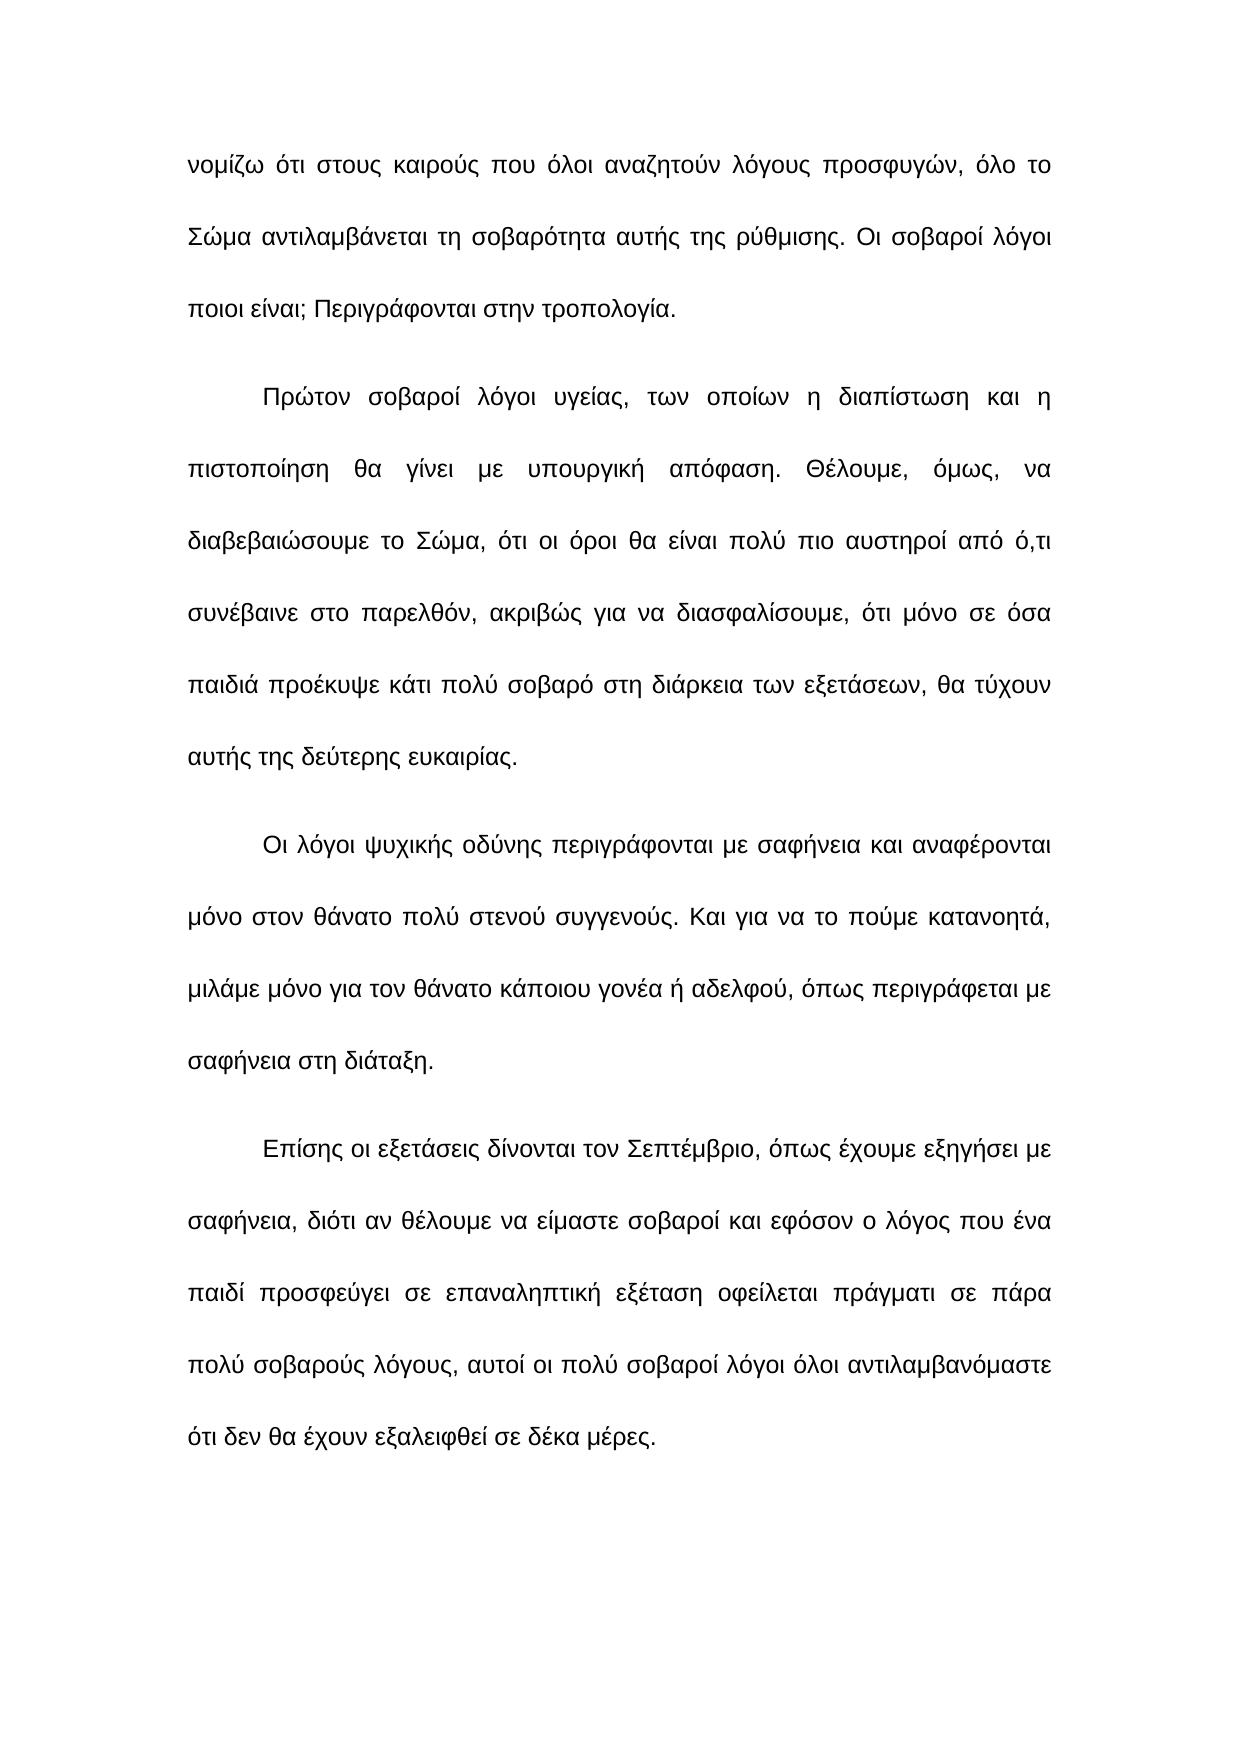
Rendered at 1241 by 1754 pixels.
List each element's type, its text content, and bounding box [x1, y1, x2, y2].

text Οι λόγοι ψυχικής οδύνης περιγράφονται με σαφήνεια και αναφέρονται μόνο στον θάνατο πολύ στενού συγγενούς. Και για να το πούμε κατανοητά, μιλάμε μόνο για τον θάνατο κάποιου γονέα ή αδελφού, όπως περιγράφεται με σαφήνεια στη διάταξη. [187, 830, 1053, 1074]
text Επίσης οι εξετάσεις δίνονται τον Σεπτέμβριο, όπως έχουμε εξηγήσει με σαφήνεια, διότι αν θέλουμε να είμαστε σοβαροί και εφόσον ο λόγος που ένα παιδί προσφεύγει σε επαναληπτική εξέταση οφείλεται πράγματι σε πάρα πολύ σοβαρούς λόγους, αυτοί οι πολύ σοβαροί λόγοι όλοι αντιλαμβανόμαστε ότι δεν θα έχουν εξαλειφθεί σε δέκα μέρες. [187, 1134, 1053, 1451]
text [187, 150, 1053, 322]
text Πρώτον σοβαροί λόγοι υγείας, των οποίων η διαπίστωση και η πιστοποίηση θα γίνει με υπουργική απόφαση. Θέλουμε, όμως, να διαβεβαιώσουμε το Σώμα, ότι οι όροι θα είναι πολύ πιο αυστηροί από ό,τι συνέβαινε στο παρελθόν, ακριβώς για να διασφαλίσουμε, ότι μόνο σε όσα παιδιά προέκυψε κάτι πολύ σοβαρό στη διάρκεια των εξετάσεων, θα τύχουν αυτής της δεύτερης ευκαιρίας. [187, 382, 1053, 770]
